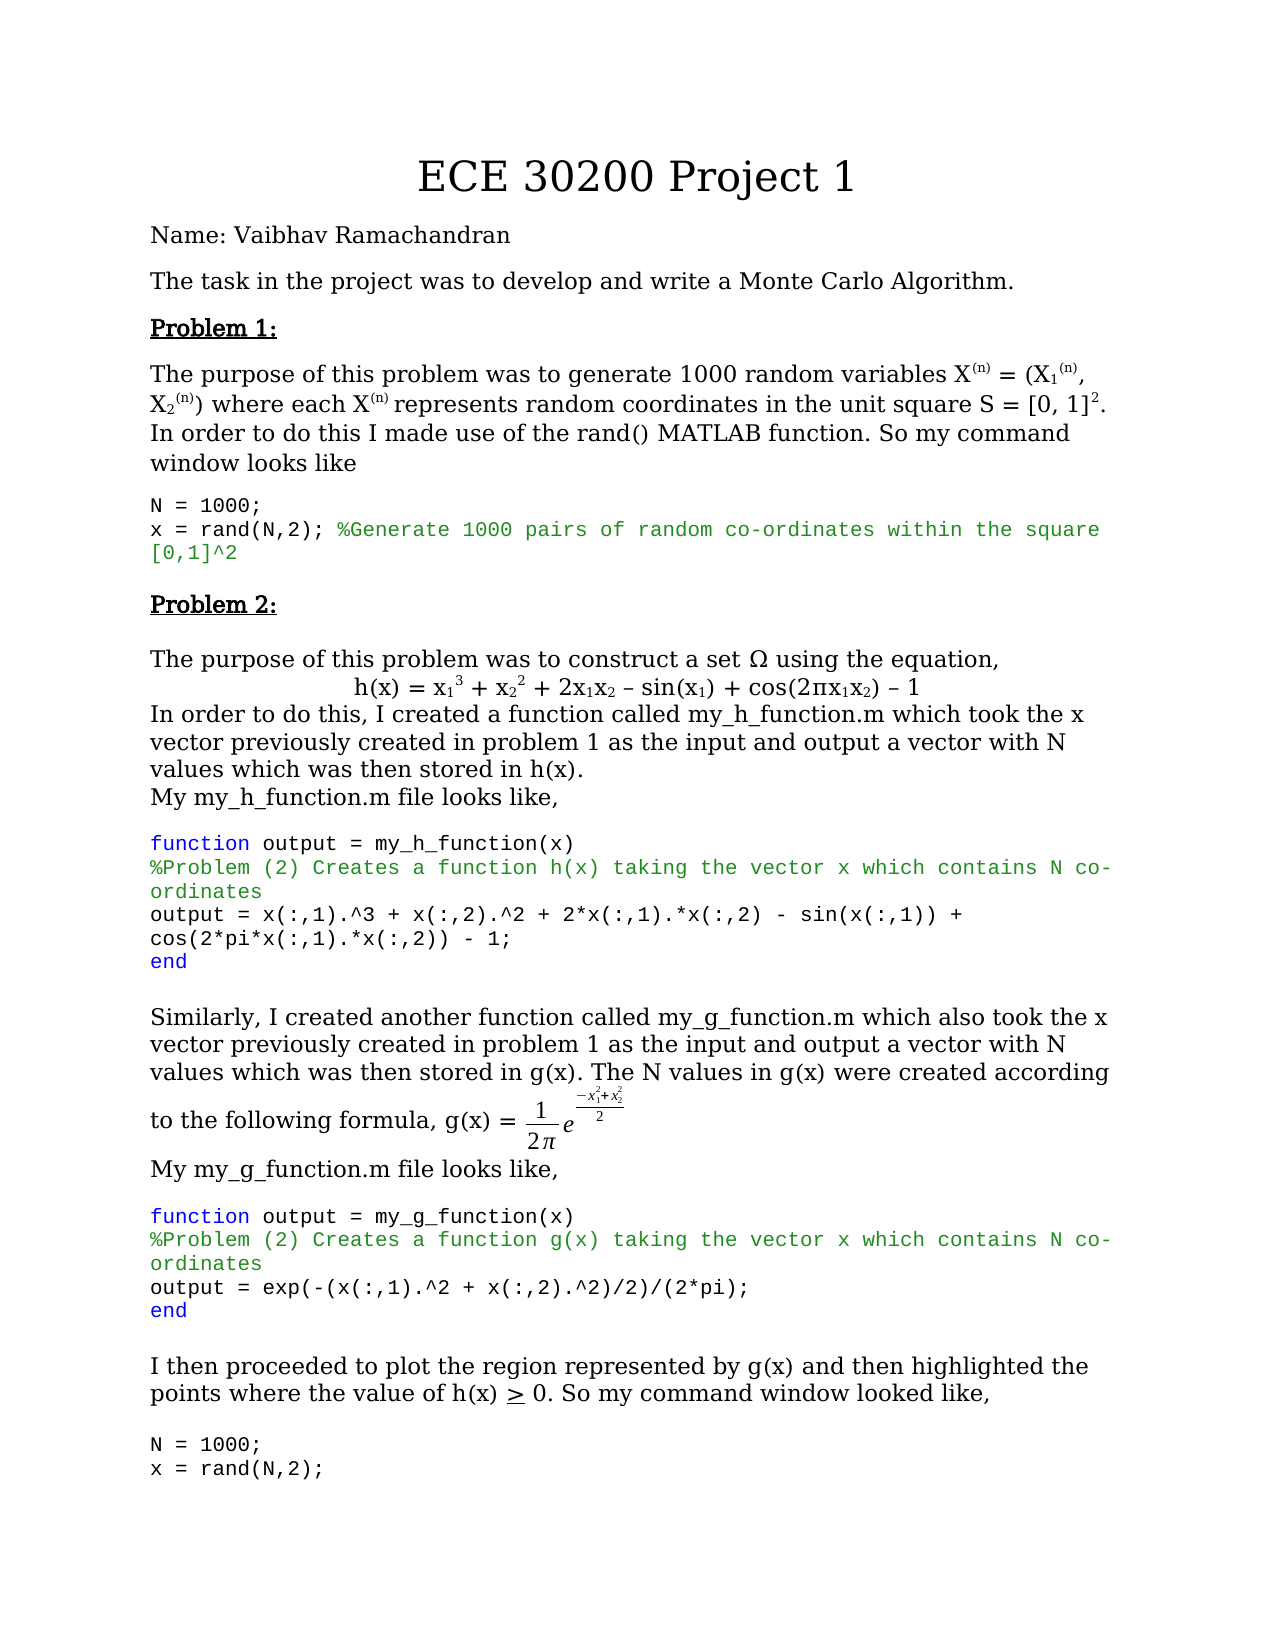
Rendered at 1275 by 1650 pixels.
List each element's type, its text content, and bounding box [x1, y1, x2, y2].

text ECE 30200 Project 1 [150, 150, 1125, 200]
text h(x) = x13 + x22 + 2x1x2 – sin(x1) + cos(2πx1x2) – 1 [150, 672, 1125, 700]
text Name: Vaibhav Ramachandran [150, 221, 1125, 248]
text Problem 1: [150, 313, 1125, 341]
text output = x(:,1).^3 + x(:,2).^2 + 2*x(:,1).*x(:,2) - sin(x(:,1)) + cos(2*pi*x(:,1).*x(:,2)) - 1; [150, 904, 1125, 952]
text function output = my_h_function(x) [150, 833, 1125, 857]
text %Problem (2) Creates a function h(x) taking the vector x which contains N co-ordinates [150, 857, 1125, 904]
text The purpose of this problem was to generate 1000 random variables X(n) = (X1(n), X2(n)) where each X(n) represents random coordinates in the unit square S = [0, 1]2. In order to do this I made use of the rand() MATLAB function. So my command window looks like [150, 360, 1125, 476]
text function output = my_g_function(x) [150, 1206, 1125, 1229]
text I then proceeded to plot the region represented by g(x) and then highlighted the points where the value of h(x) > 0. So my command window looked like, [150, 1351, 1125, 1406]
text N = 1000; [150, 1434, 1125, 1458]
text My my_h_function.m file looks like, [150, 782, 1125, 810]
text x = rand(N,2); [150, 1458, 1125, 1481]
text Similarly, I created another function called my_g_function.m which also took the x vector previously created in problem 1 as the input and output a vector with N values which was then stored in g(x). The N values in g(x) were created according to the following formula, g(x) = [150, 1003, 1125, 1154]
text In order to do this, I created a function called my_h_function.m which took the x vector previously created in problem 1 as the input and output a vector with N values which was then stored in h(x). [150, 700, 1125, 782]
text output = exp(-(x(:,1).^2 + x(:,2).^2)/2)/(2*pi); [150, 1277, 1125, 1300]
text end [150, 1300, 1125, 1324]
text The purpose of this problem was to construct a set Ω using the equation, [150, 645, 1125, 672]
text The task in the project was to develop and write a Monte Carlo Algorithm. [150, 267, 1125, 294]
text %Problem (2) Creates a function g(x) taking the vector x which contains N co-ordinates [150, 1229, 1125, 1277]
text x = rand(N,2); %Generate 1000 pairs of random co-ordinates within the square [0,1]^2 [150, 519, 1125, 566]
text Problem 2: [150, 590, 1125, 617]
text My my_g_function.m file looks like, [150, 1154, 1125, 1182]
text end [150, 952, 1125, 975]
text N = 1000; [150, 495, 1125, 519]
